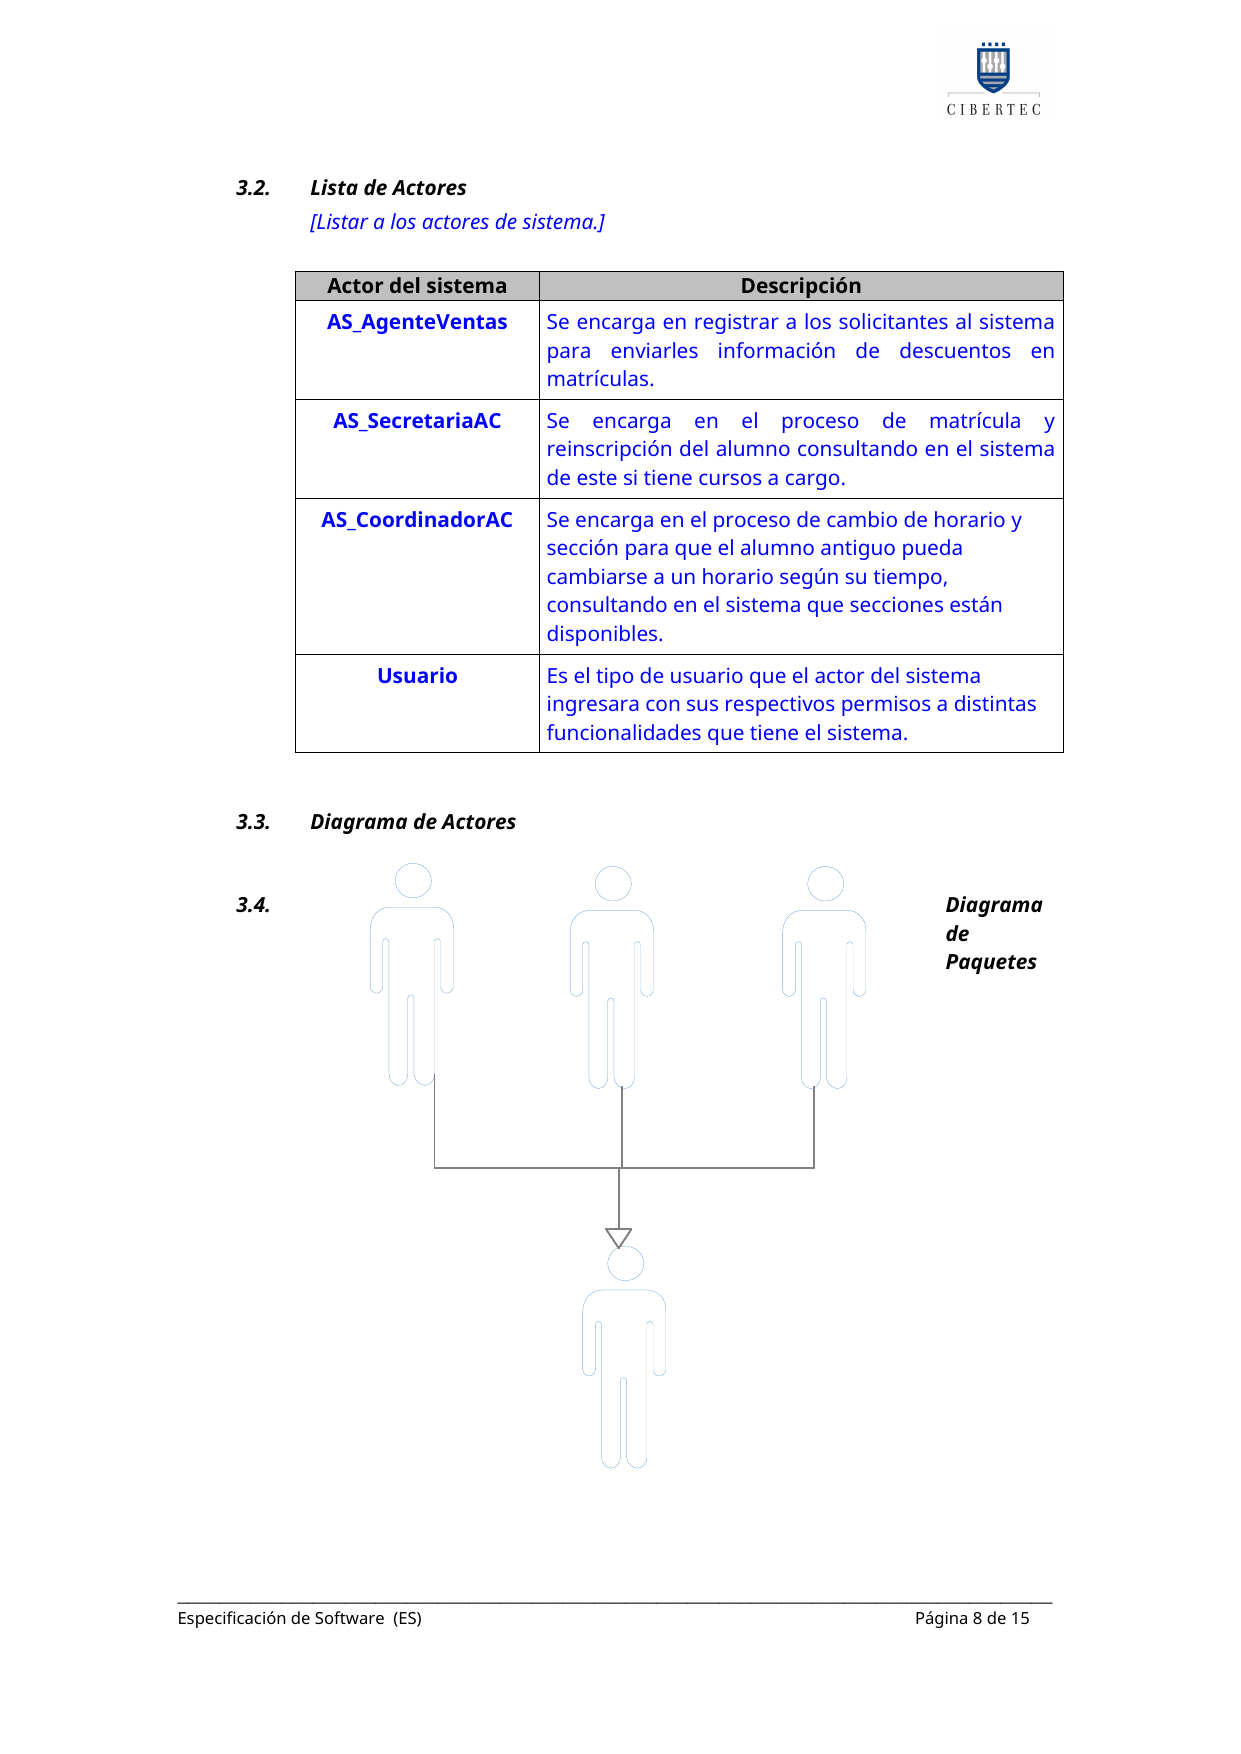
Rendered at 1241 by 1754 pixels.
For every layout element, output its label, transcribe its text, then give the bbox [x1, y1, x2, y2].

subtitle Diagrama de Paquetes [236, 891, 312, 976]
picture [937, 27, 1054, 118]
table_header Descripción [540, 272, 1063, 300]
table_cell Es el tipo de usuario que el actor del sistema ingresara con sus respectivos permisos a distintas funcionalidades que tiene el sistema. [540, 655, 1063, 752]
subtitle Diagrama de Actores [236, 807, 1063, 835]
table_header Actor del sistema [296, 272, 539, 300]
table_cell Se encarga en el proceso de matrícula y reinscripción del alumno consultando en el sistema de este si tiene cursos a cargo. [540, 400, 1063, 498]
subtitle Lista de Actores [236, 173, 1063, 201]
text [Listar a los actores de sistema.] [310, 207, 1063, 236]
table_cell AS_CoordinadorAC [296, 499, 539, 653]
table_cell Usuario [296, 655, 539, 752]
subtitle Diagrama de Paquetes [313, 891, 1063, 976]
table_cell AS_SecretariaAC [296, 400, 539, 498]
table_cell AS_AgenteVentas [296, 301, 539, 399]
table_cell Se encarga en el proceso de cambio de horario y sección para que el alumno antiguo pueda cambiarse a un horario según su tiempo, consultando en el sistema que secciones están disponibles. [540, 499, 1063, 653]
table_cell Se encarga en registrar a los solicitantes al sistema para enviarles información de descuentos en matrículas. [540, 301, 1063, 399]
